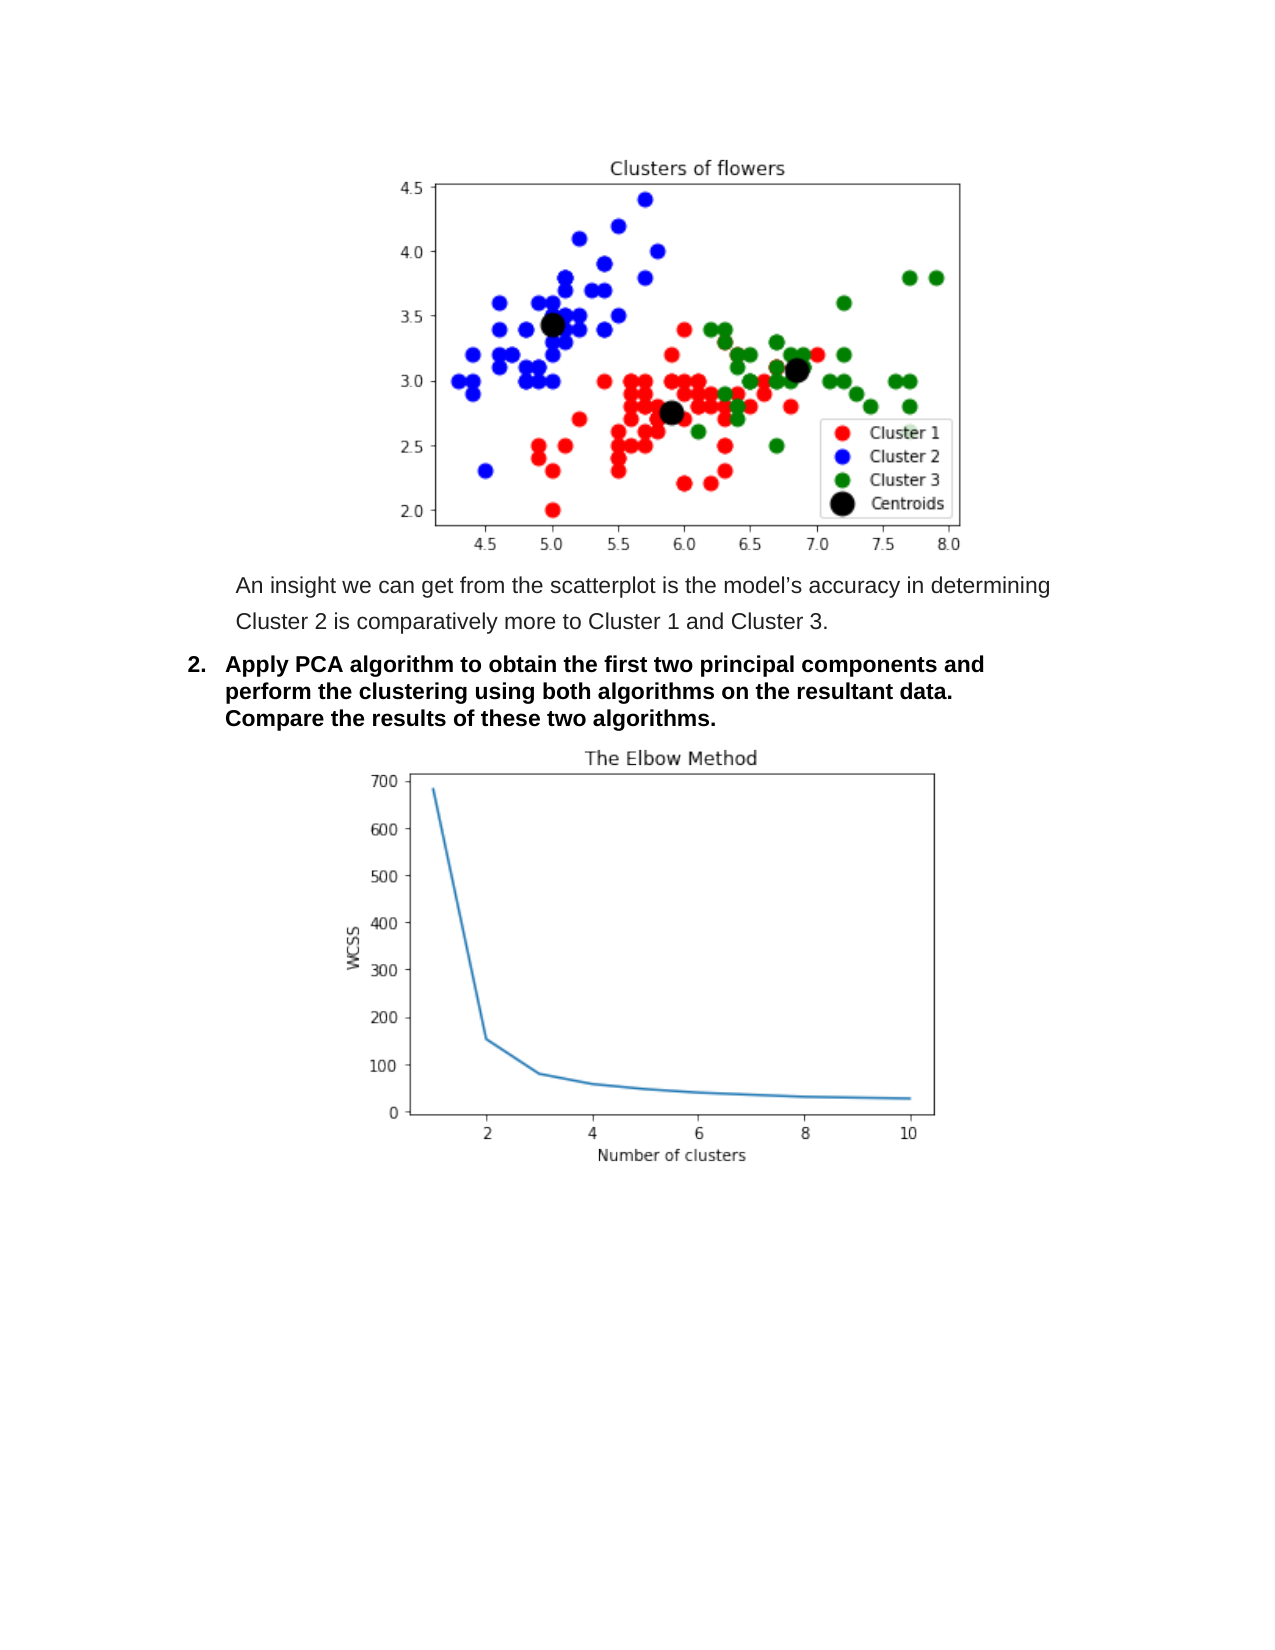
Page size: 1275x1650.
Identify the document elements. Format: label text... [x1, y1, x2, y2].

list Apply PCA algorithm to obtain the ﬁrst two principal components and perform the clustering using both algorithms on the resultant data. Compare the results of these two algorithms. [187, 651, 1056, 731]
text An insight we can get from the scatterplot is the model’s accuracy in determining Cluster 2 is comparatively more to Cluster 1 and Cluster 3. [235, 572, 1117, 634]
picture [388, 150, 972, 563]
picture [336, 739, 945, 1174]
